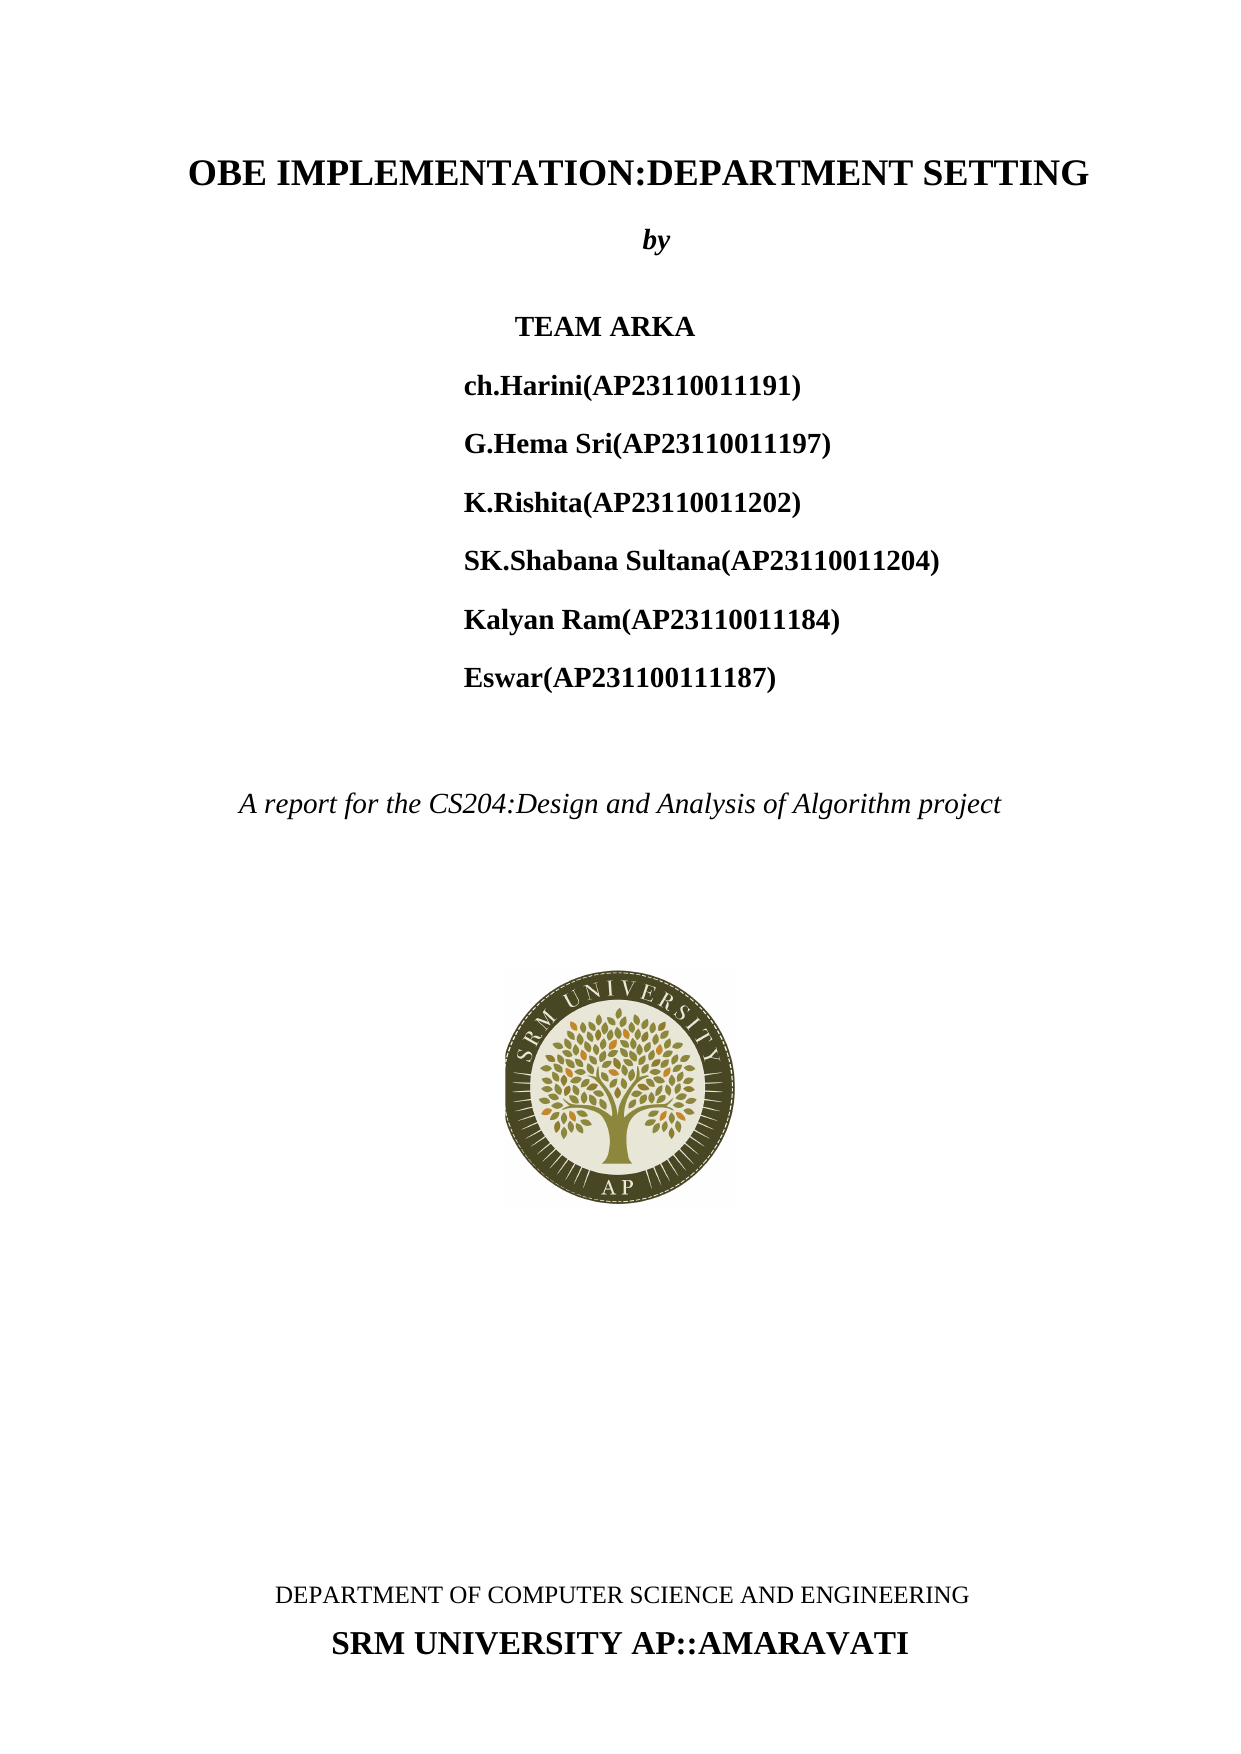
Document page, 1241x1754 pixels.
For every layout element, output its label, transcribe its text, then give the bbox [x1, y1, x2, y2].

subtitle SK.Shabana Sultana(AP23110011204) [150, 543, 1090, 577]
text DEPARTMENT OF COMPUTER SCIENCE AND ENGINEERING [150, 1580, 1090, 1609]
subtitle G.Hema Sri(AP23110011197) [150, 426, 1090, 460]
subtitle K.Rishita(AP23110011202) [150, 485, 1090, 518]
picture [505, 970, 735, 1207]
text A report for the CS204:Design and Analysis of Algorithm project [150, 786, 1090, 819]
subtitle Eswar(AP231100111187) [150, 660, 1090, 694]
subtitle Kalyan Ram(AP23110011184) [150, 602, 1090, 635]
text SRM UNIVERSITY AP::AMARAVATI [150, 1623, 1090, 1662]
subtitle by [187, 222, 1090, 255]
subtitle ch.Harini(AP23110011191) [150, 368, 1090, 401]
subtitle TEAM ARKA [150, 309, 1090, 343]
text OBE IMPLEMENTATION:DEPARTMENT SETTING [187, 150, 1090, 193]
